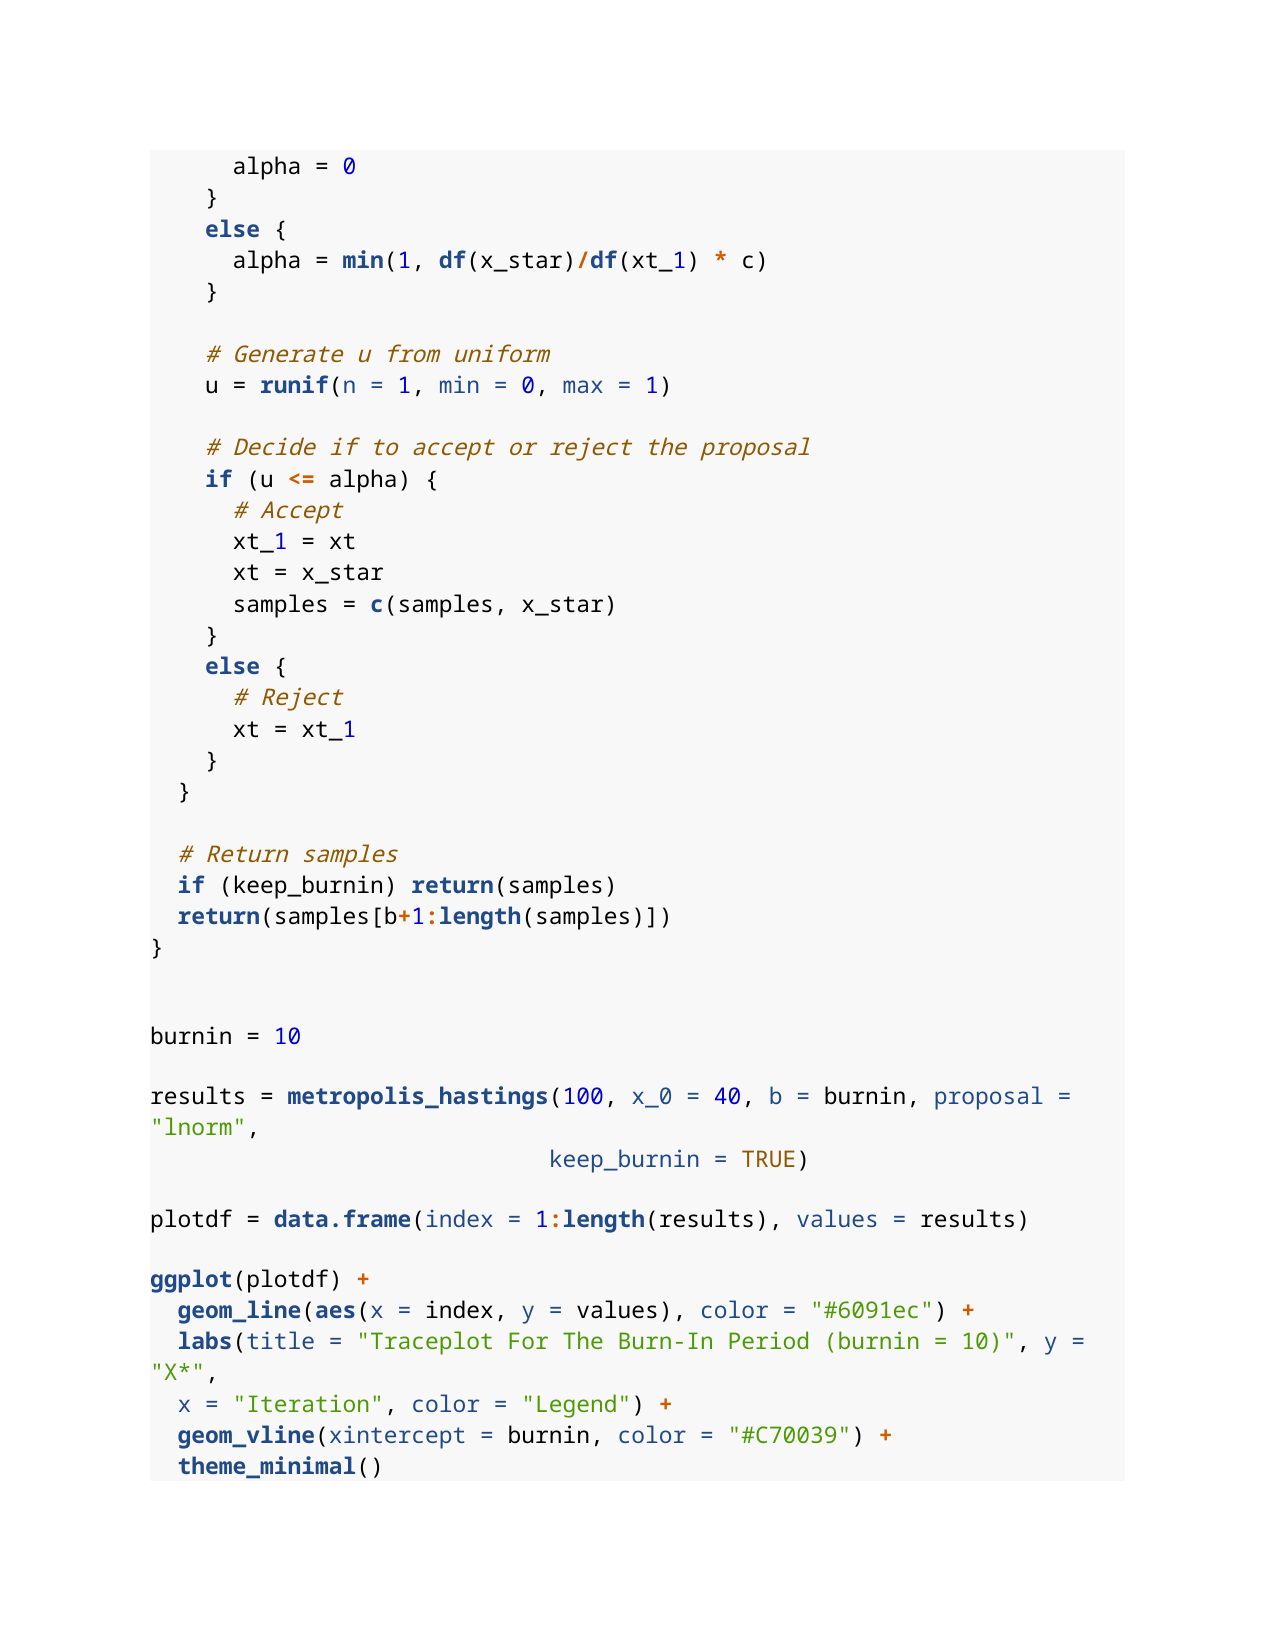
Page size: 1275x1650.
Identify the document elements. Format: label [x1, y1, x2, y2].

text [150, 150, 1125, 1481]
